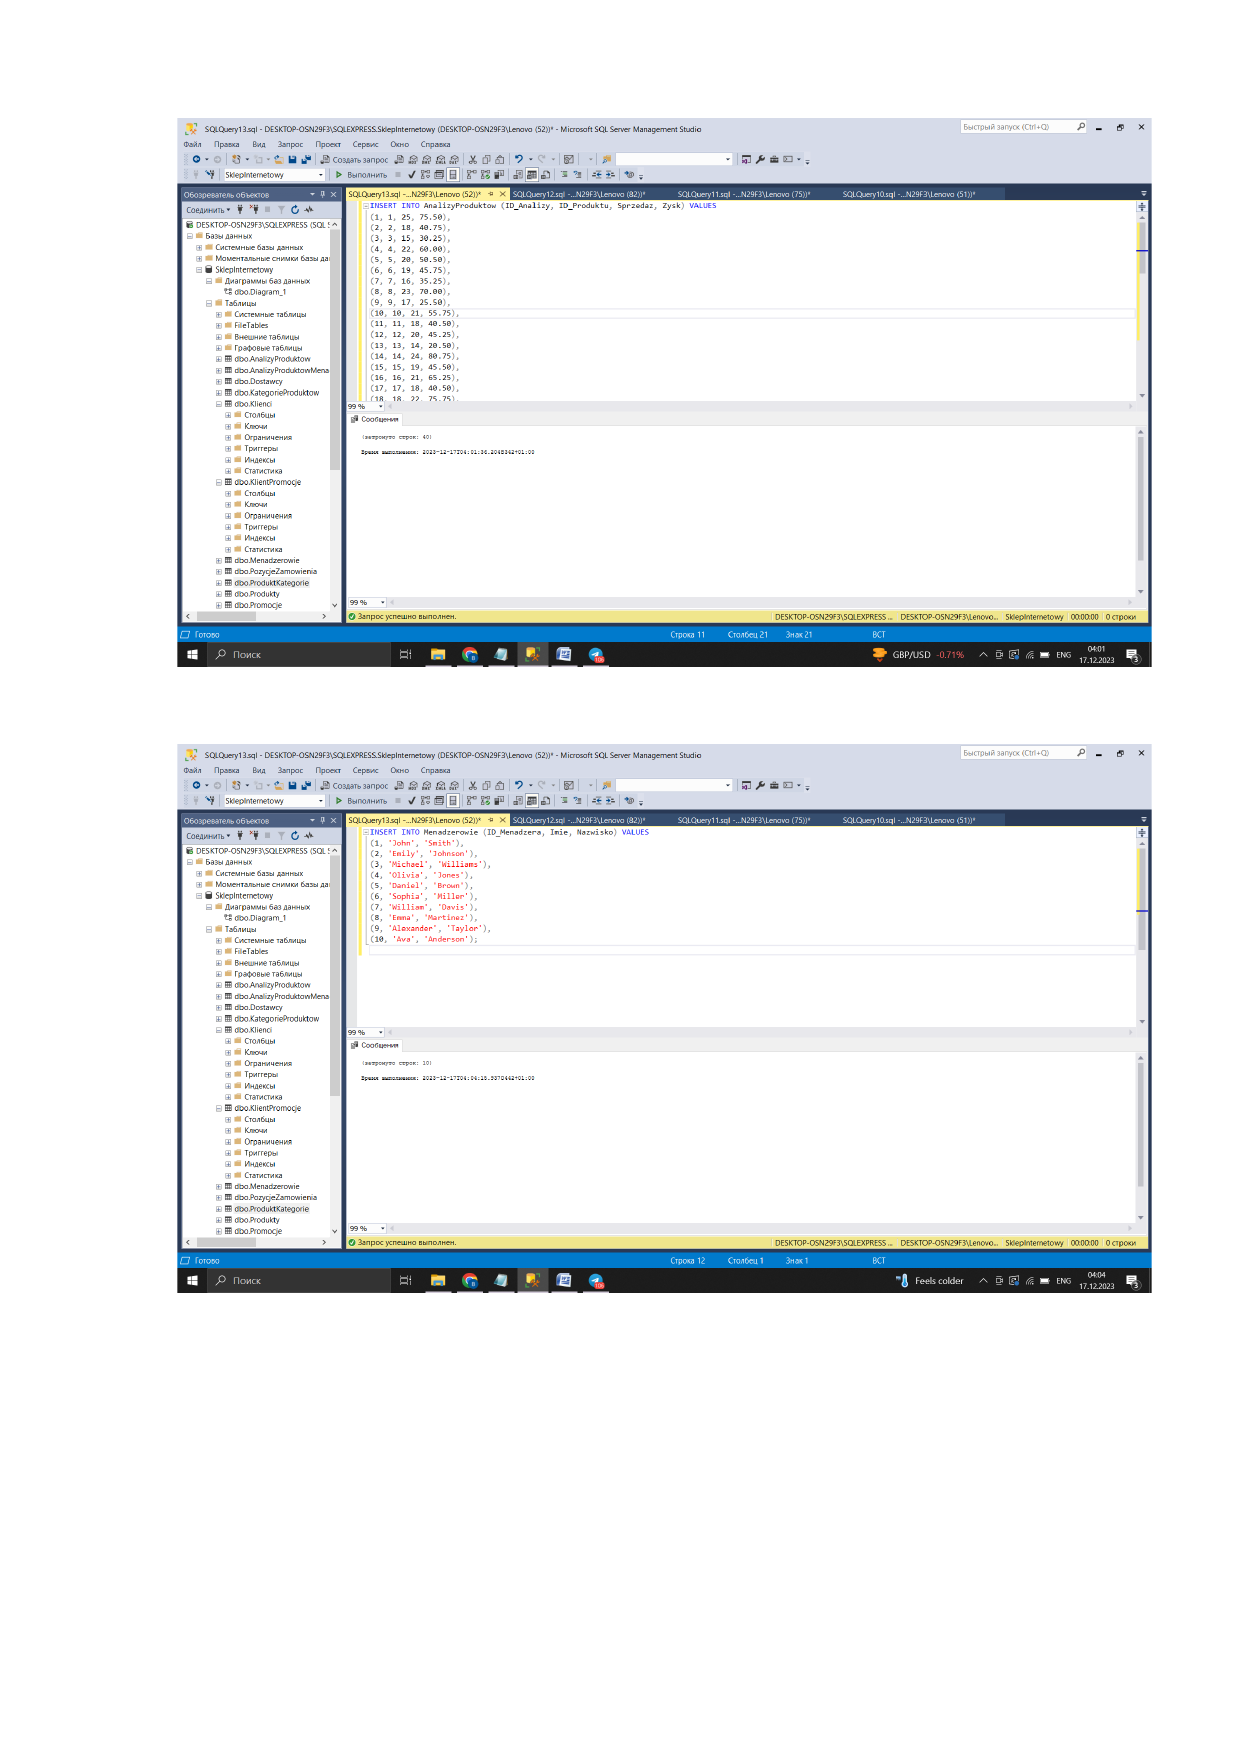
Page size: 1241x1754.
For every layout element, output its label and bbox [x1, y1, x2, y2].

picture [177, 744, 1152, 1293]
picture [177, 118, 1152, 667]
